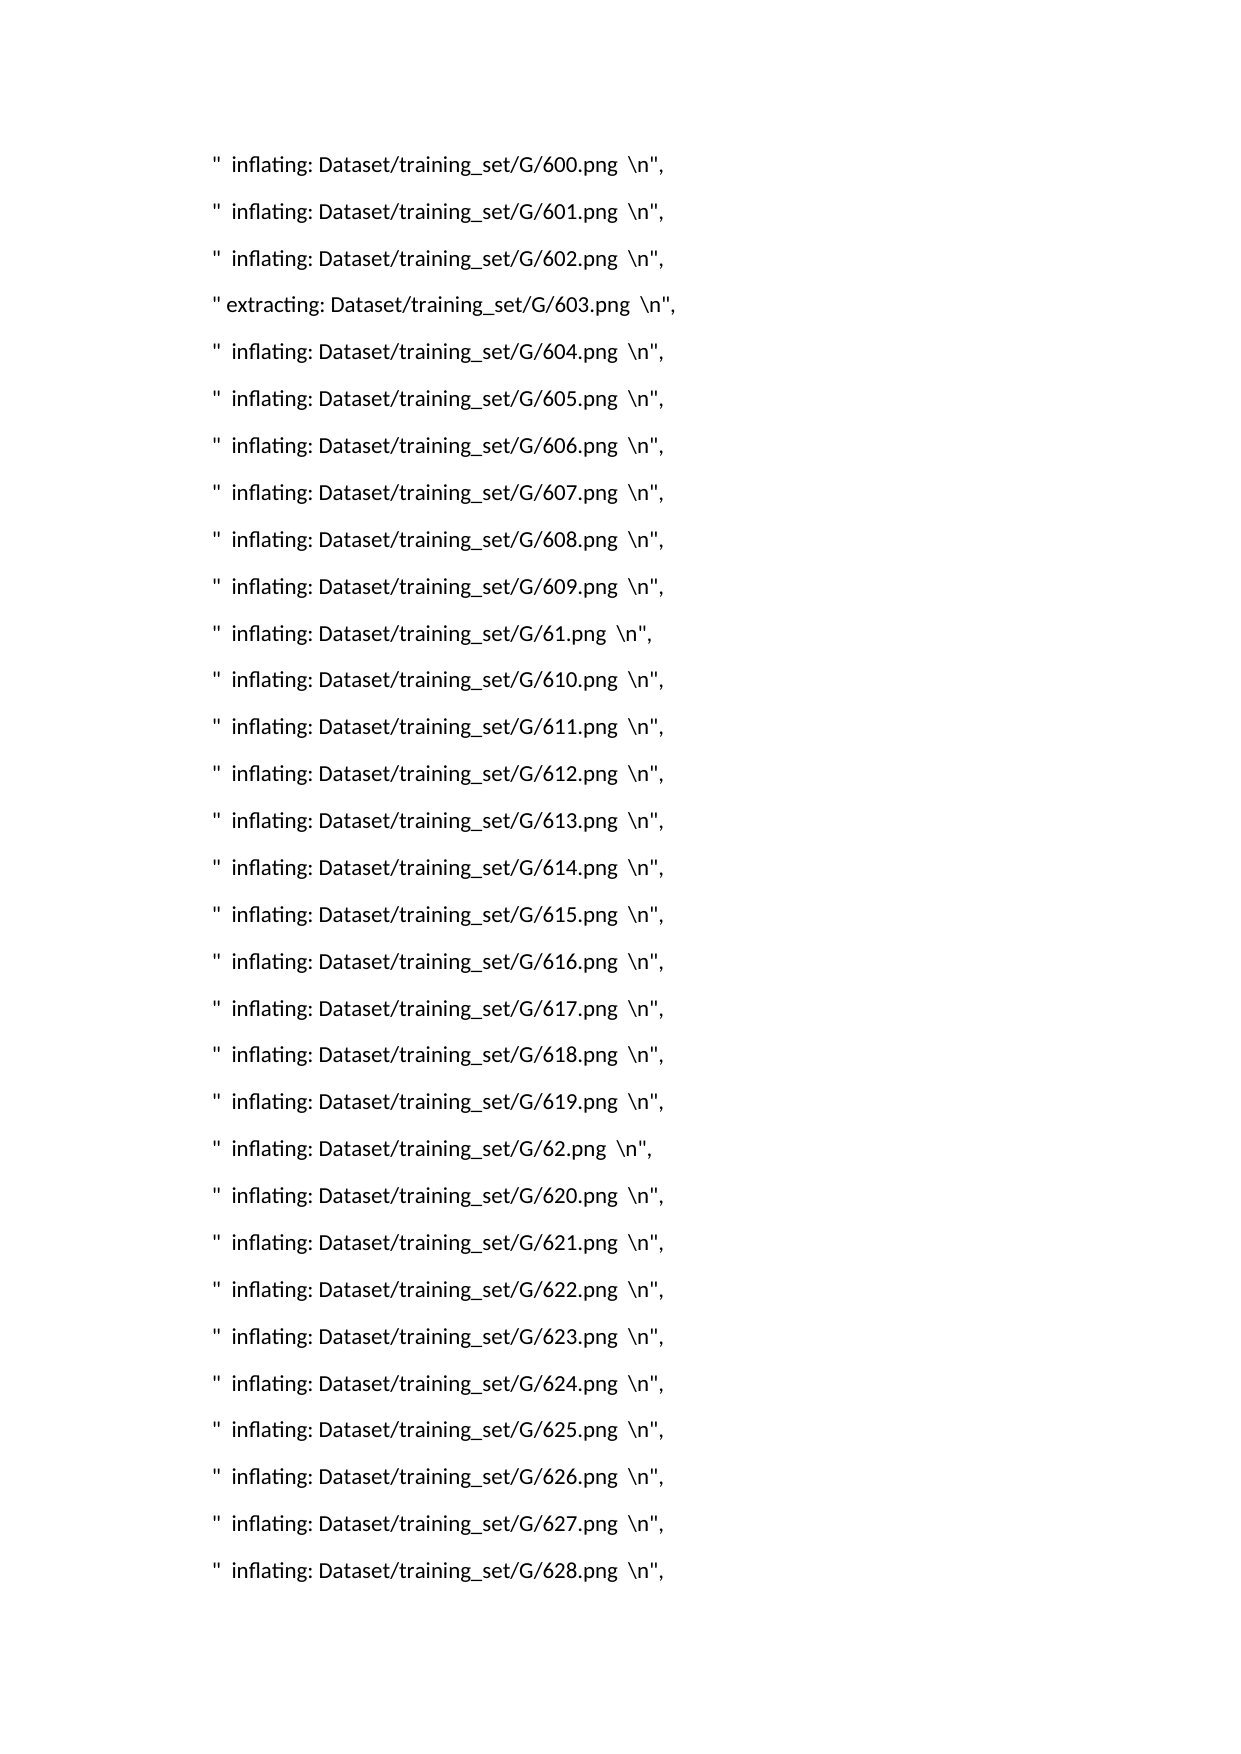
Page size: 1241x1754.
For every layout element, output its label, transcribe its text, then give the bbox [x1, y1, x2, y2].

text " inflating: Dataset/training_set/G/607.png \n", [150, 478, 1090, 506]
text " inflating: Dataset/training_set/G/600.png \n", [150, 150, 1090, 178]
text " inflating: Dataset/training_set/G/608.png \n", [150, 525, 1090, 553]
text " inflating: Dataset/training_set/G/605.png \n", [150, 384, 1090, 412]
text " inflating: Dataset/training_set/G/623.png \n", [150, 1322, 1090, 1350]
text " inflating: Dataset/training_set/G/604.png \n", [150, 337, 1090, 366]
text " inflating: Dataset/training_set/G/62.png \n", [150, 1134, 1090, 1162]
text " inflating: Dataset/training_set/G/620.png \n", [150, 1181, 1090, 1209]
text " inflating: Dataset/training_set/G/627.png \n", [150, 1509, 1090, 1537]
text " inflating: Dataset/training_set/G/619.png \n", [150, 1087, 1090, 1116]
text " inflating: Dataset/training_set/G/606.png \n", [150, 431, 1090, 459]
text " inflating: Dataset/training_set/G/613.png \n", [150, 806, 1090, 834]
text " inflating: Dataset/training_set/G/618.png \n", [150, 1041, 1090, 1069]
text " inflating: Dataset/training_set/G/610.png \n", [150, 666, 1090, 694]
text " inflating: Dataset/training_set/G/61.png \n", [150, 619, 1090, 647]
text " inflating: Dataset/training_set/G/615.png \n", [150, 900, 1090, 928]
text " inflating: Dataset/training_set/G/622.png \n", [150, 1275, 1090, 1303]
text " inflating: Dataset/training_set/G/616.png \n", [150, 947, 1090, 975]
text " inflating: Dataset/training_set/G/602.png \n", [150, 244, 1090, 272]
text " inflating: Dataset/training_set/G/621.png \n", [150, 1228, 1090, 1256]
text " extracting: Dataset/training_set/G/603.png \n", [150, 291, 1090, 319]
text " inflating: Dataset/training_set/G/625.png \n", [150, 1416, 1090, 1444]
text " inflating: Dataset/training_set/G/628.png \n", [150, 1556, 1090, 1584]
text " inflating: Dataset/training_set/G/611.png \n", [150, 712, 1090, 741]
text " inflating: Dataset/training_set/G/614.png \n", [150, 853, 1090, 881]
text " inflating: Dataset/training_set/G/601.png \n", [150, 197, 1090, 225]
text " inflating: Dataset/training_set/G/617.png \n", [150, 994, 1090, 1022]
text " inflating: Dataset/training_set/G/624.png \n", [150, 1369, 1090, 1397]
text " inflating: Dataset/training_set/G/612.png \n", [150, 759, 1090, 787]
text " inflating: Dataset/training_set/G/626.png \n", [150, 1462, 1090, 1491]
text " inflating: Dataset/training_set/G/609.png \n", [150, 572, 1090, 600]
